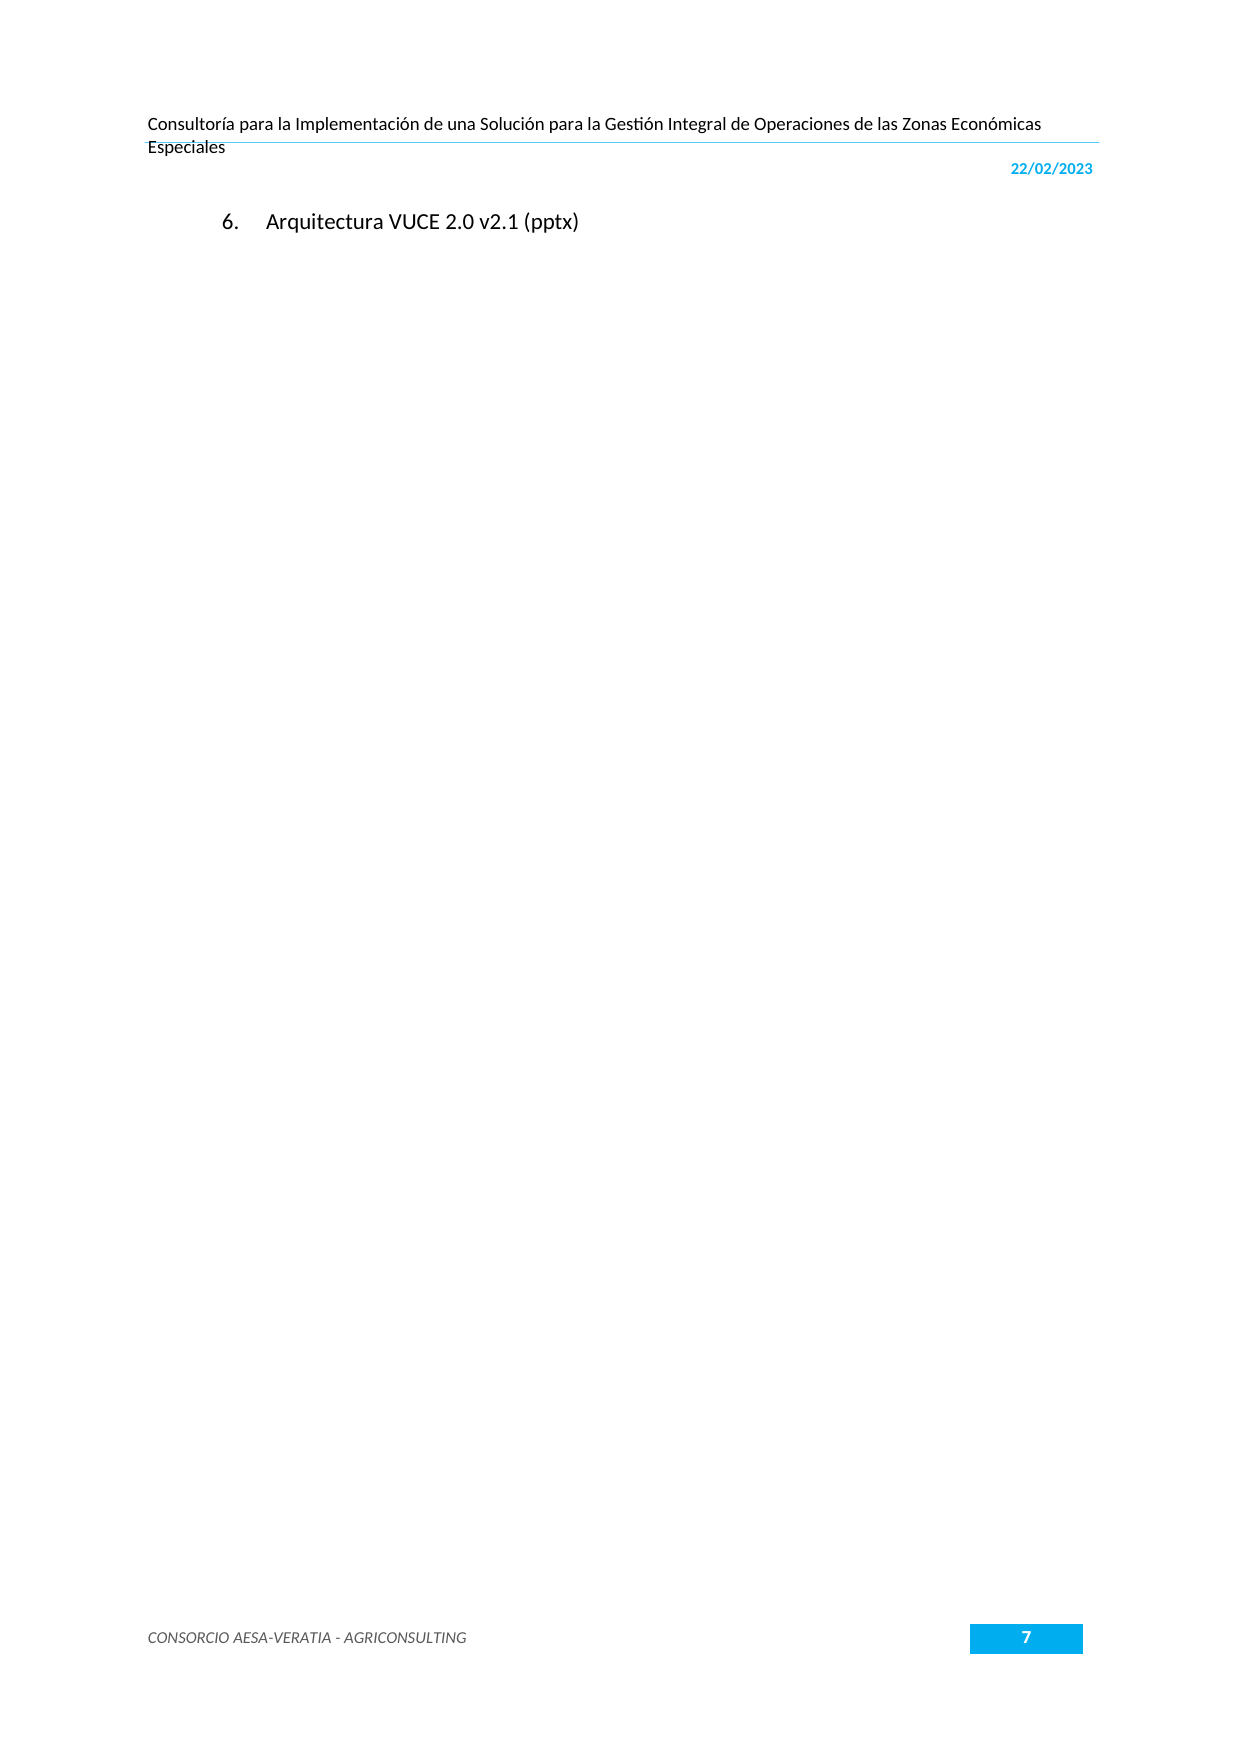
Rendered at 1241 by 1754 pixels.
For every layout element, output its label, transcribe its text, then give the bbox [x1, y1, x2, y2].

list Arquitectura VUCE 2.0 v2.1 (pptx) [222, 207, 1092, 235]
